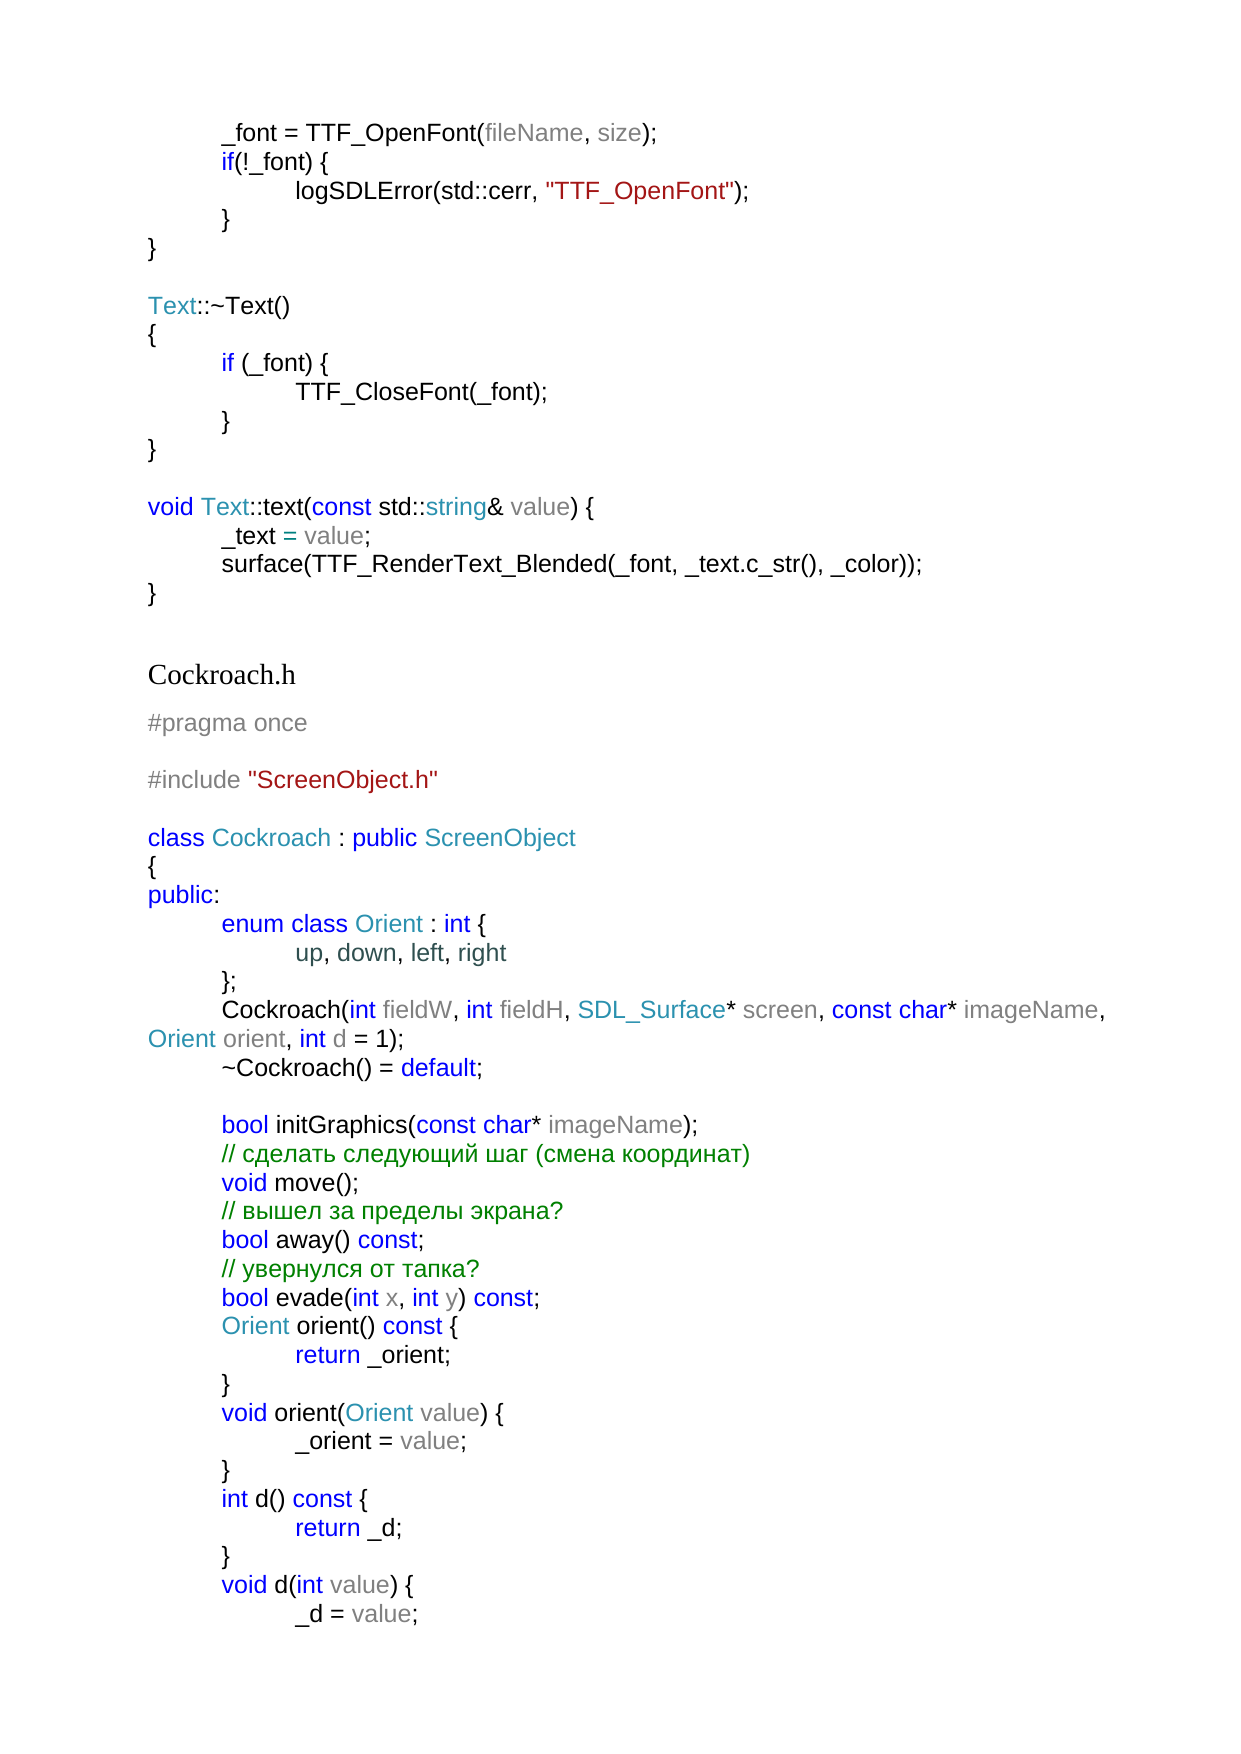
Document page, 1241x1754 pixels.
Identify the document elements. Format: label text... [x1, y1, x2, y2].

text public: [148, 880, 1152, 909]
text Cockroach.h [148, 657, 1152, 691]
text Text::~Text() [148, 291, 1152, 319]
text // увернулся от тапка? [148, 1254, 1152, 1282]
text void move(); [148, 1167, 1152, 1196]
text _font = TTF_OpenFont(fileName, size); [148, 118, 1152, 147]
text _text = value; [148, 521, 1152, 549]
text } [148, 1541, 1152, 1570]
text if (_font) { [148, 348, 1152, 377]
text } [148, 434, 1152, 463]
text #pragma once [148, 707, 1152, 736]
text if(!_font) { [148, 147, 1152, 176]
text }; [148, 966, 1152, 995]
text class Cockroach : public ScreenObject [148, 822, 1152, 851]
text // вышел за пределы экрана? [148, 1196, 1152, 1225]
text Orient orient() const { [148, 1311, 1152, 1340]
text return _d; [148, 1512, 1152, 1541]
text } [148, 578, 1152, 607]
text bool evade(int x, int y) const; [148, 1282, 1152, 1311]
text surface(TTF_RenderText_Blended(_font, _text.c_str(), _color)); [148, 549, 1152, 578]
text // сделать следующий шаг (смена координат) [148, 1139, 1152, 1167]
text logSDLError(std::cerr, "TTF_OpenFont"); [148, 176, 1152, 204]
text bool initGraphics(const char* imageName); [148, 1110, 1152, 1139]
text void d(int value) { [148, 1570, 1152, 1599]
text Cockroach(int fieldW, int fieldH, SDL_Surface* screen, const char* imageName, Orient orient, int d = 1); [148, 995, 1152, 1052]
text } [148, 233, 1152, 262]
text } [148, 204, 1152, 233]
text _d = value; [148, 1599, 1152, 1627]
text void orient(Orient value) { [148, 1397, 1152, 1426]
text enum class Orient : int { [148, 909, 1152, 937]
text bool away() const; [148, 1225, 1152, 1254]
text _orient = value; [148, 1426, 1152, 1455]
text { [148, 319, 1152, 348]
text } [148, 1455, 1152, 1484]
text ~Cockroach() = default; [148, 1052, 1152, 1081]
text up, down, left, right [148, 937, 1152, 966]
text } [148, 1369, 1152, 1397]
text void Text::text(const std::string& value) { [148, 492, 1152, 521]
text int d() const { [148, 1484, 1152, 1512]
text TTF_CloseFont(_font); [148, 377, 1152, 406]
text #include "ScreenObject.h" [148, 765, 1152, 794]
text { [148, 851, 1152, 880]
text } [148, 406, 1152, 434]
text return _orient; [148, 1340, 1152, 1369]
